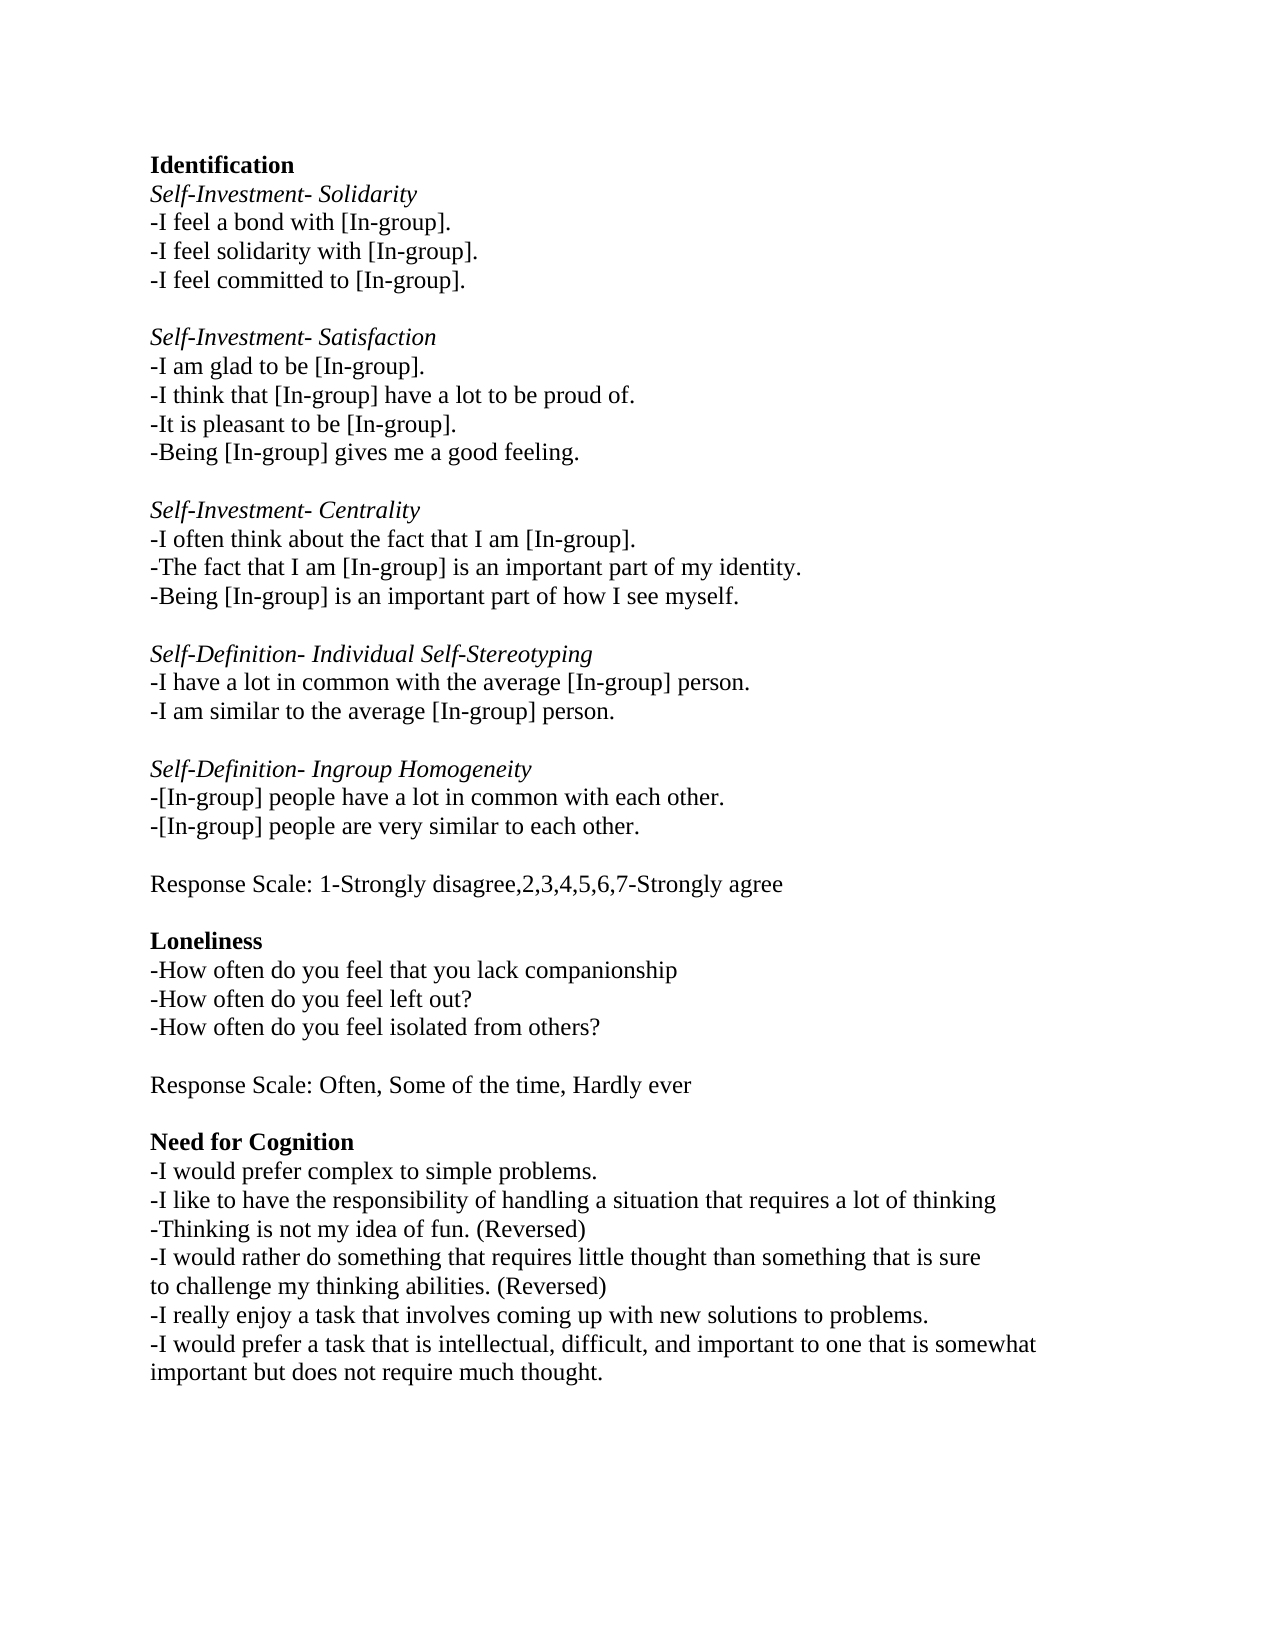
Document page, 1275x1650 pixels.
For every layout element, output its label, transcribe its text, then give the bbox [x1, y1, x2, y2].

text -How often do you feel left out? [150, 984, 1125, 1012]
text -I often think about the fact that I am [In-group]. [150, 524, 1125, 552]
text -I feel solidarity with [In-group]. [150, 236, 1125, 265]
text -How often do you feel isolated from others? [150, 1012, 1125, 1041]
text -Being [In-group] gives me a good feeling. [150, 437, 1125, 466]
text Self-Definition- Individual Self-Stereotyping [150, 639, 1125, 667]
text -I feel a bond with [In-group]. [150, 207, 1125, 236]
text -I would prefer complex to simple problems. [150, 1156, 1125, 1185]
text -It is pleasant to be [In-group]. [150, 409, 1125, 437]
text -I feel committed to [In-group]. [150, 265, 1125, 294]
text -Being [In-group] is an important part of how I see myself. [150, 581, 1125, 610]
text -I think that [In-group] have a lot to be proud of. [150, 380, 1125, 409]
text -I would rather do something that requires little thought than something that is sure [150, 1242, 1125, 1271]
text Self-Investment- Solidarity [150, 179, 1125, 207]
text -I would prefer a task that is intellectual, difficult, and important to one that is somewhat important but does not require much thought. [150, 1329, 1125, 1386]
text to challenge my thinking abilities. (Reversed) [150, 1271, 1125, 1300]
text Response Scale: Often, Some of the time, Hardly ever [150, 1070, 1125, 1099]
text -I like to have the responsibility of handling a situation that requires a lot of thinking [150, 1185, 1125, 1214]
text Loneliness [150, 926, 1125, 955]
text -How often do you feel that you lack companionship [150, 955, 1125, 984]
text -I am glad to be [In-group]. [150, 351, 1125, 380]
text -I am similar to the average [In-group] person. [150, 696, 1125, 725]
text Self-Investment- Satisfaction [150, 322, 1125, 351]
text Need for Cognition [150, 1127, 1125, 1156]
text -Thinking is not my idea of fun. (Reversed) [150, 1214, 1125, 1242]
text -[In-group] people have a lot in common with each other. [150, 782, 1125, 811]
text -I really enjoy a task that involves coming up with new solutions to problems. [150, 1300, 1125, 1329]
text Self-Investment- Centrality [150, 495, 1125, 524]
text -I have a lot in common with the average [In-group] person. [150, 667, 1125, 696]
text Response Scale: 1-Strongly disagree,2,3,4,5,6,7-Strongly agree [150, 869, 1125, 897]
text -[In-group] people are very similar to each other. [150, 811, 1125, 840]
text -The fact that I am [In-group] is an important part of my identity. [150, 552, 1125, 581]
text Self-Definition- Ingroup Homogeneity [150, 754, 1125, 782]
text Identification [150, 150, 1125, 179]
